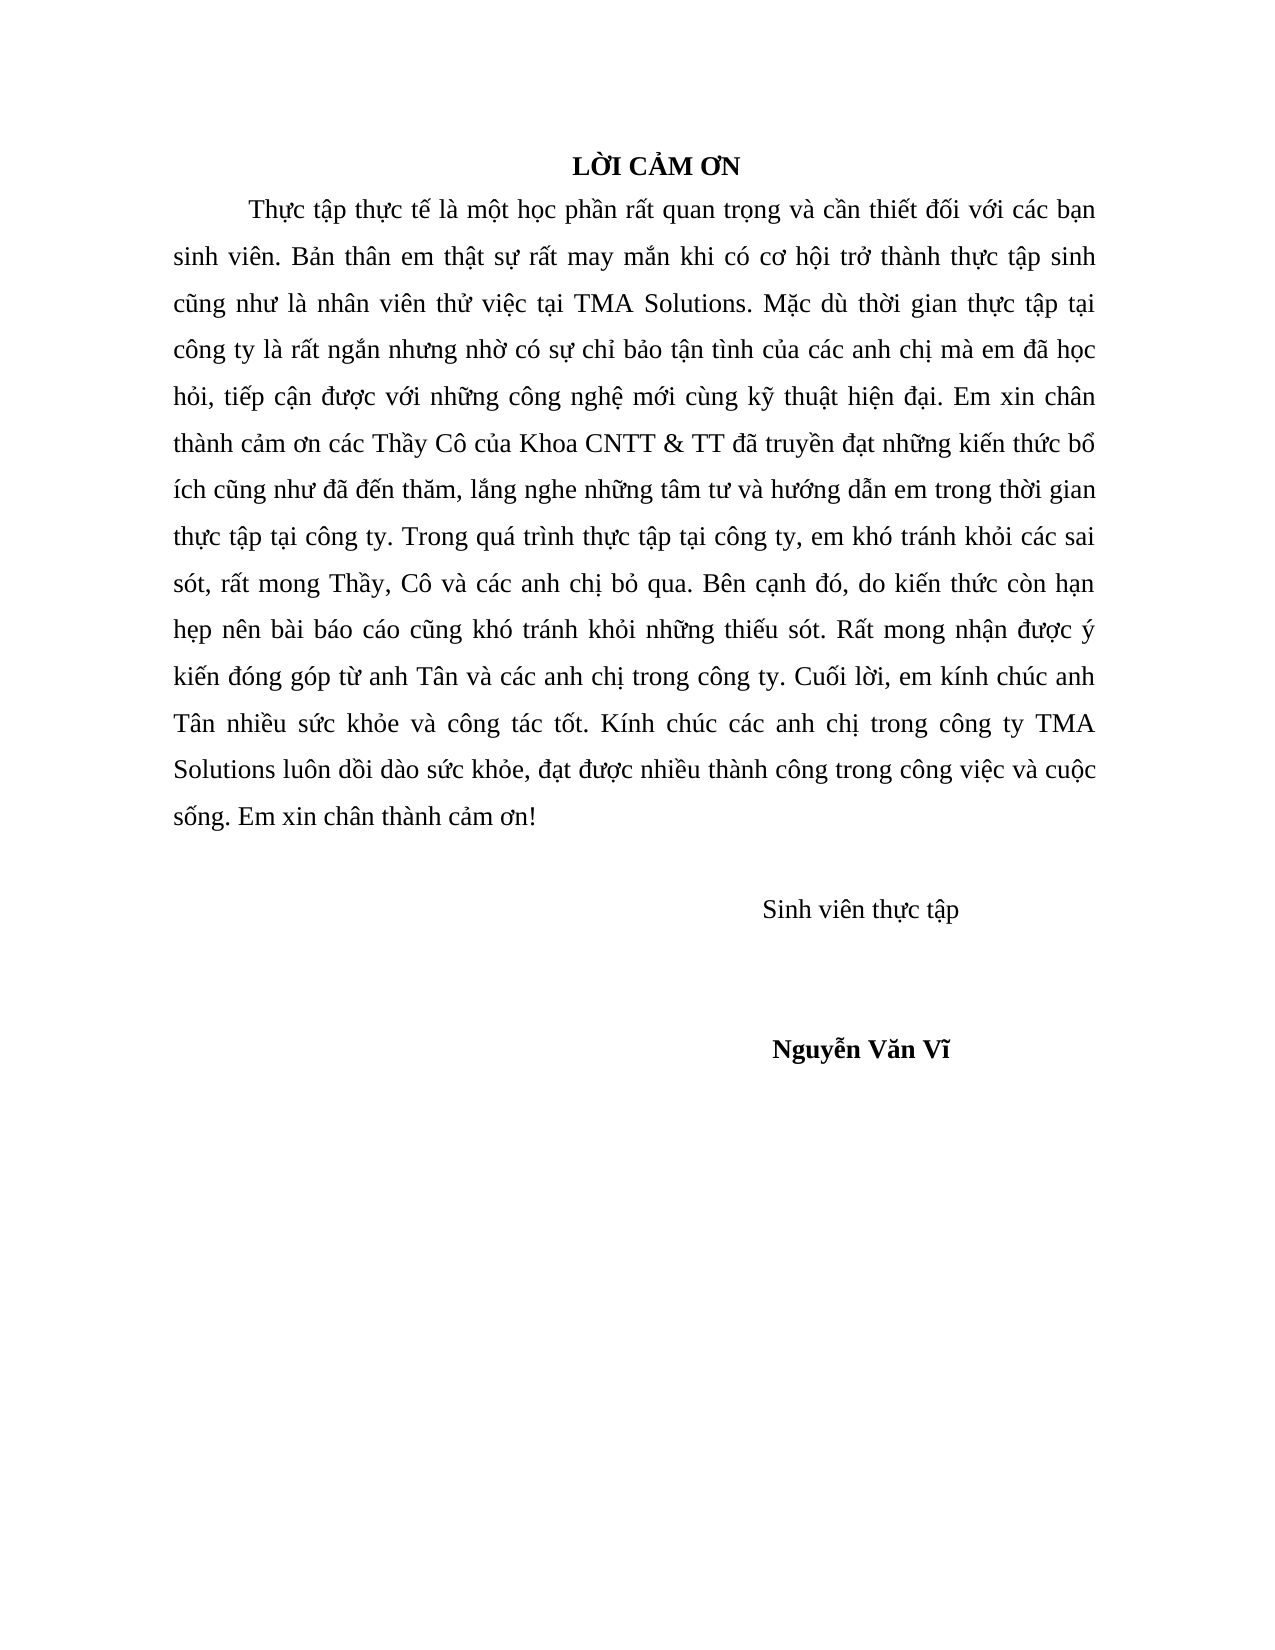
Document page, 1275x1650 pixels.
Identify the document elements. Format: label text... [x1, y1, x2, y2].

text Sinh viên thực tập [596, 894, 1125, 925]
text LỜI CẢM ƠN [150, 150, 1125, 181]
text Thực tập thực tế là một học phần rất quan trọng và cần thiết đối với các bạn sinh viên. Bản thân em thật sự rất may mắn khi có cơ hội trở thành thực tập sinh cũng như là nhân viên thử việc tại TMA Solutions. Mặc dù thời gian thực tập tại công ty là rất ngắn nhưng nhờ có sự chỉ bảo tận tình của các anh chị mà em đã học hỏi, tiếp cận được với những công nghệ mới cùng kỹ thuật hiện đại. Em xin chân thành cảm ơn các Thầy Cô của Khoa CNTT & TT đã truyền đạt những kiến thức bổ ích cũng như đã đến thăm, lắng nghe những tâm tư và hướng dẫn em trong thời gian thực tập tại công ty. Trong quá trình thực tập tại công ty, em khó tránh khỏi các sai sót, rất mong Thầy, Cô và các anh chị bỏ qua. Bên cạnh đó, do kiến thức còn hạn hẹp nên bài báo cáo cũng khó tránh khỏi những thiếu sót. Rất mong nhận được ý kiến đóng góp từ anh Tân và các anh chị trong công ty. Cuối lời, em kính chúc anh Tân nhiều sức khỏe và công tác tốt. Kính chúc các anh chị trong công ty TMA Solutions luôn dồi dào sức khỏe, đạt được nhiều thành công trong công việc và cuộc sống. Em xin chân thành cảm ơn! [173, 194, 1097, 831]
text Nguyễn Văn Vĩ [596, 1034, 1125, 1065]
